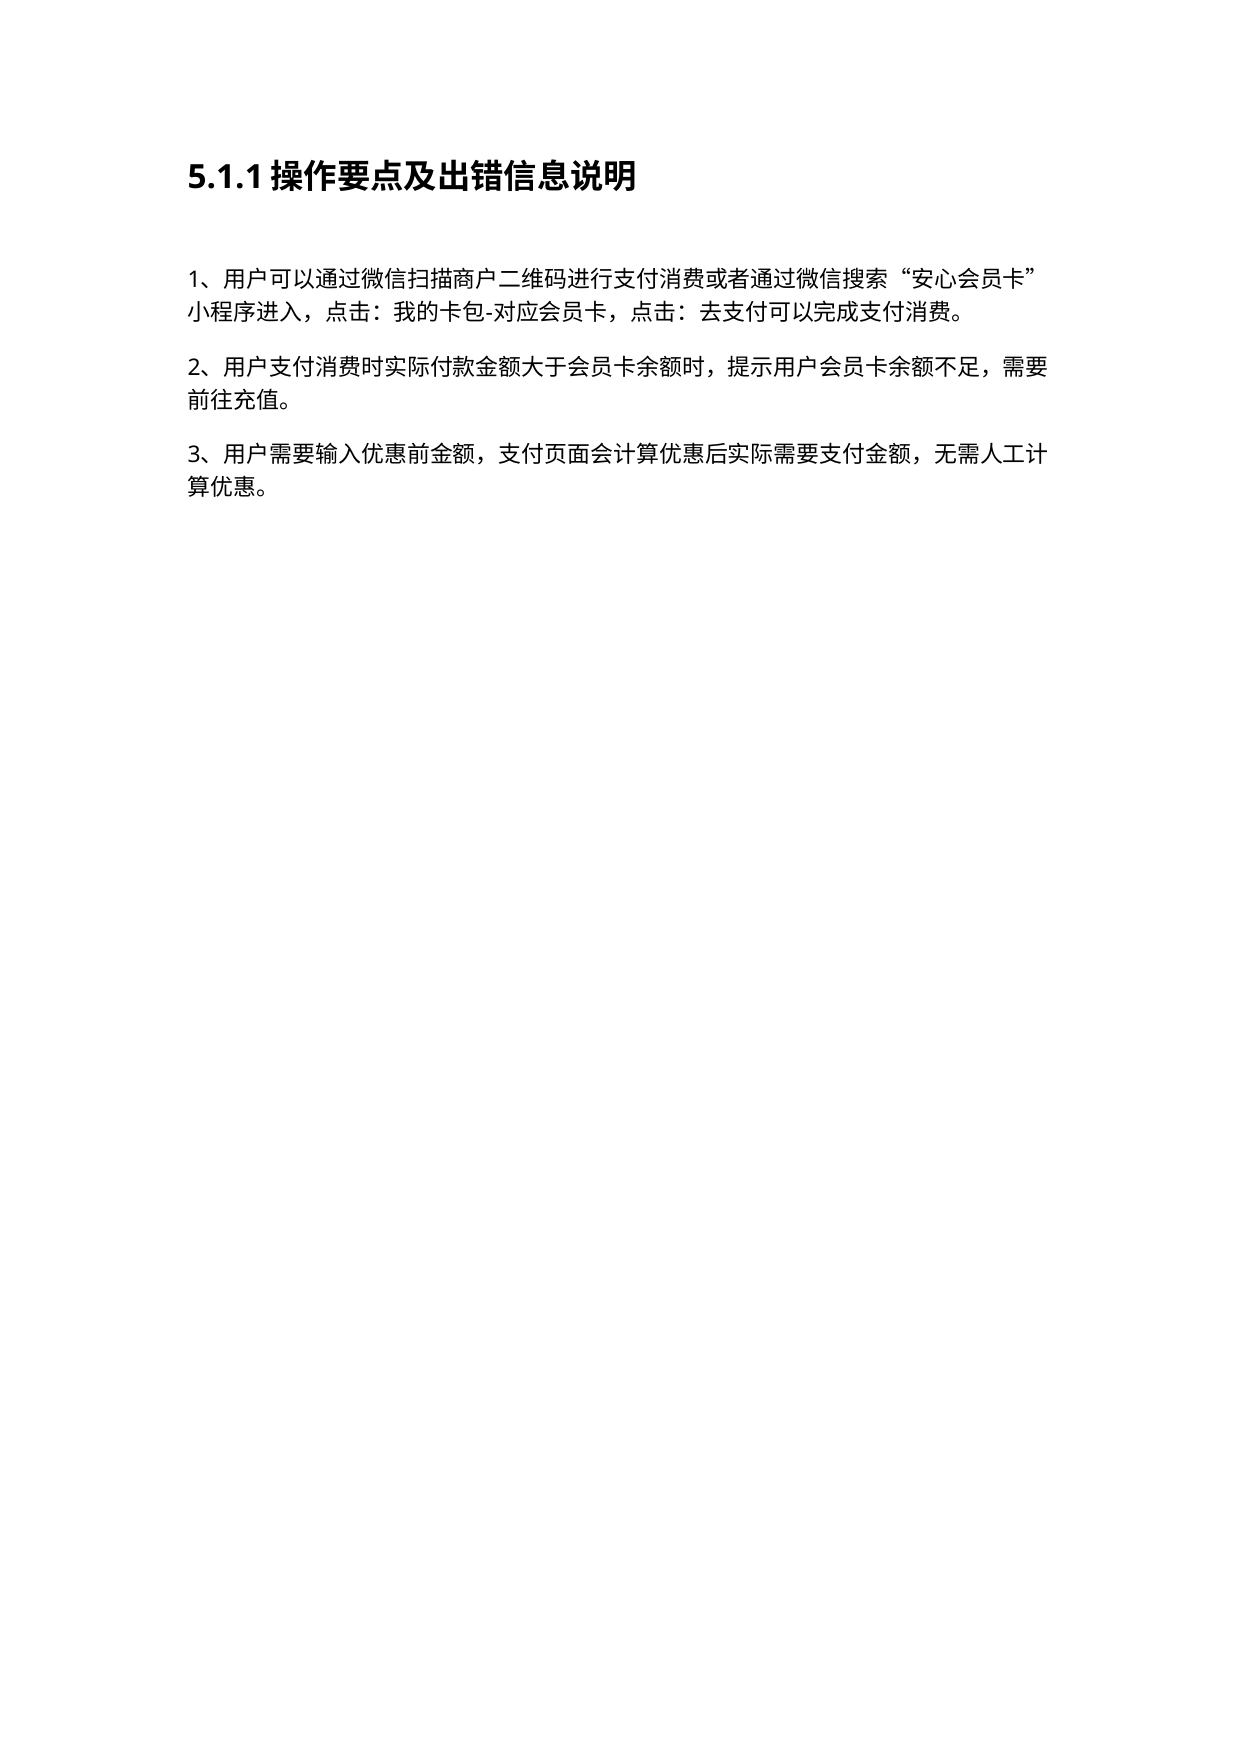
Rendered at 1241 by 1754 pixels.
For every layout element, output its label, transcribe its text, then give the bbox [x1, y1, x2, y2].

text 1、用户可以通过微信扫描商户二维码进行支付消费或者通过微信搜索“安心会员卡”小程序进入，点击：我的卡包-对应会员卡，点击：去支付可以完成支付消费。 [187, 261, 1053, 327]
subtitle 5.1.1操作要点及出错信息说明 [187, 150, 1053, 198]
text 3、用户需要输入优惠前金额，支付页面会计算优惠后实际需要支付金额，无需人工计算优惠。 [187, 436, 1053, 502]
text 2、用户支付消费时实际付款金额大于会员卡余额时，提示用户会员卡余额不足，需要前往充值。 [187, 348, 1053, 415]
